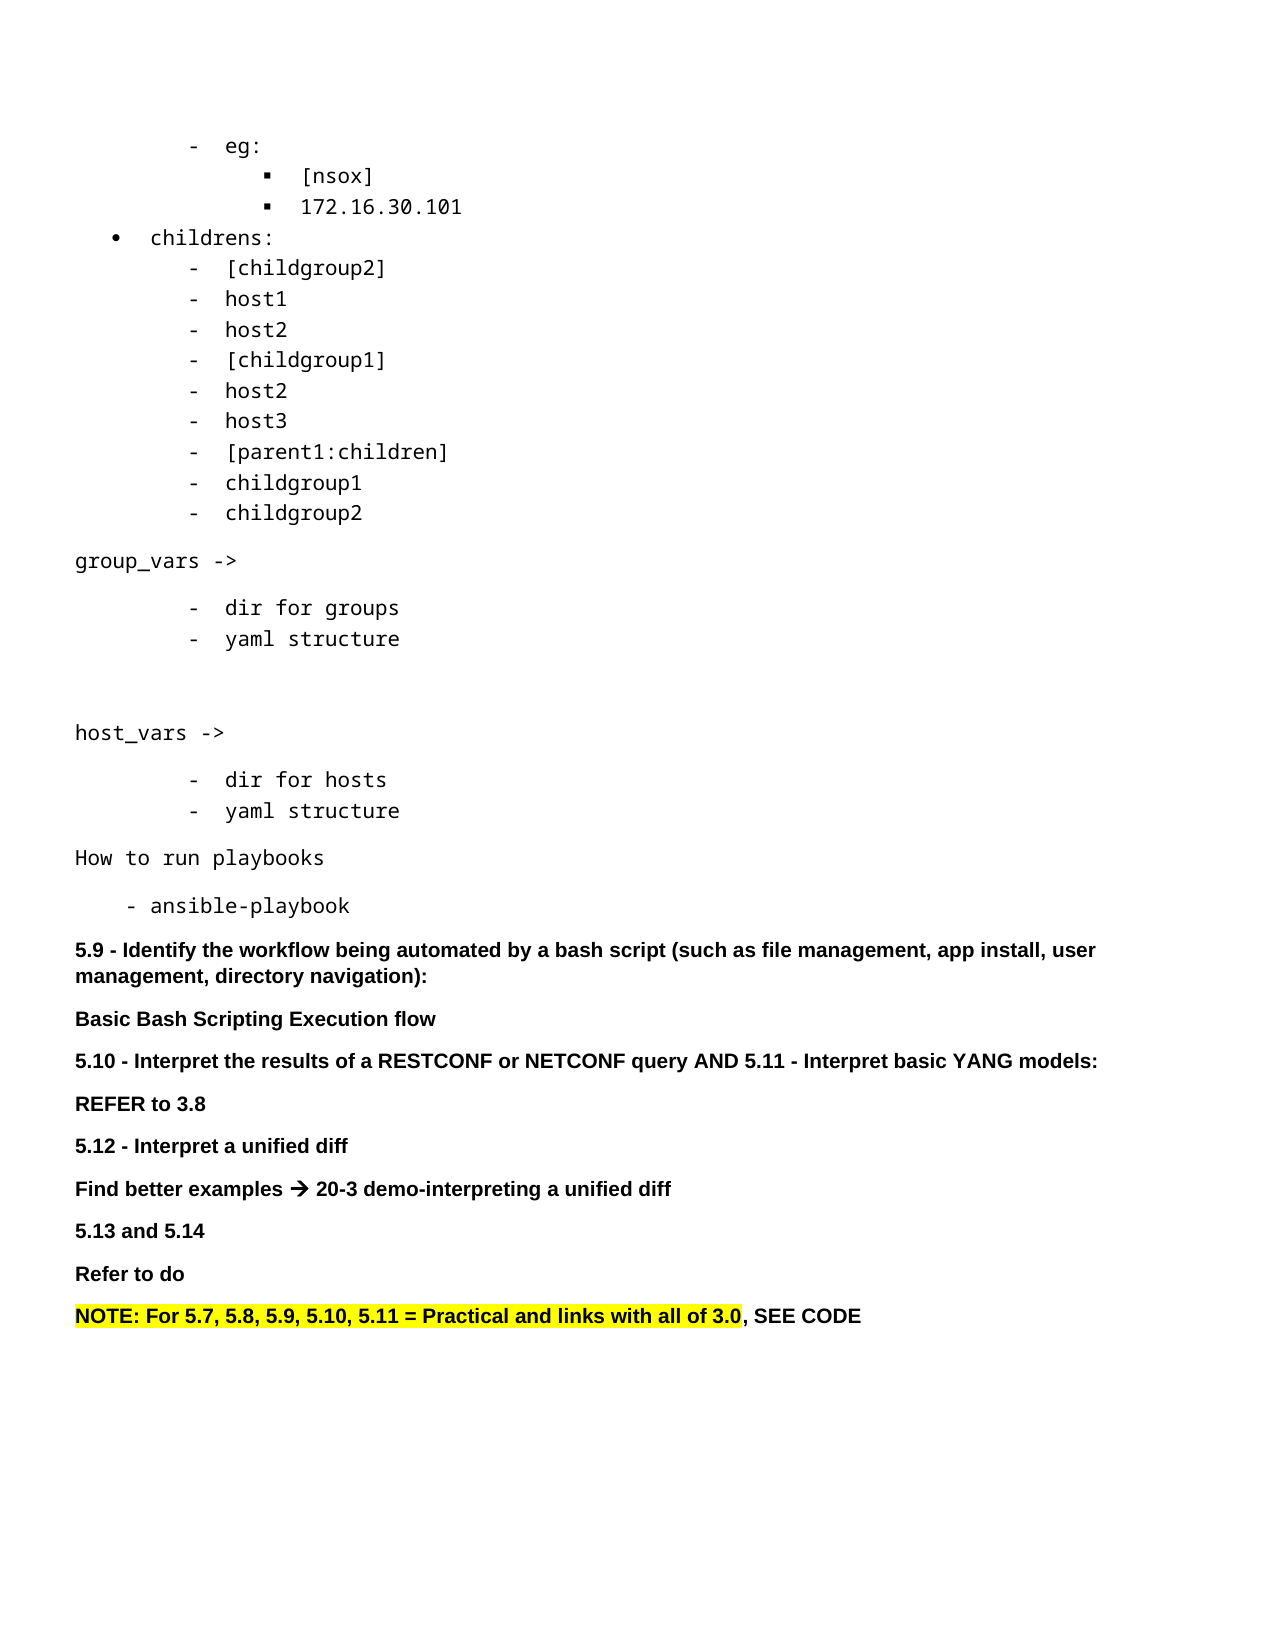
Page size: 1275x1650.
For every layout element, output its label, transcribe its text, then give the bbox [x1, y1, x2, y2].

text How to run playbooks [75, 843, 1200, 872]
list host3 [187, 407, 1200, 435]
text 5.9 - Identify the workflow being automated by a bash script (such as file management, app install, user management, directory navigation): [75, 938, 1200, 988]
text 5.13 and 5.14 [75, 1219, 1200, 1243]
list [childgroup1] [187, 345, 1200, 374]
list host1 [187, 284, 1200, 313]
list 172.16.30.101 [262, 192, 1200, 221]
list childgroup2 [187, 498, 1200, 527]
text group_vars -> [75, 546, 1200, 574]
list yaml structure [187, 796, 1200, 825]
list yaml structure [187, 624, 1200, 652]
list [parent1:children] [187, 437, 1200, 466]
text 5.10 - Interpret the results of a RESTCONF or NETCONF query AND 5.11 - Interpret basic YANG models: [75, 1049, 1200, 1073]
text Basic Bash Scripting Execution flow [75, 1006, 1200, 1030]
text REFER to 3.8 [75, 1091, 1200, 1115]
list dir for groups [187, 593, 1200, 622]
list childrens: [112, 223, 1200, 251]
list childgroup1 [187, 468, 1200, 496]
text host_vars -> [75, 718, 1200, 747]
list dir for hosts [187, 766, 1200, 794]
text Find better examples 20-3 demo-interpreting a unified diff [75, 1176, 1200, 1201]
list host2 [187, 376, 1200, 404]
list eg: [187, 131, 1200, 159]
text 5.12 - Interpret a unified diff [75, 1134, 1200, 1158]
text - ansible-playbook [75, 891, 1200, 919]
list host2 [187, 315, 1200, 343]
list [childgroup2] [187, 253, 1200, 282]
list [nsox] [262, 162, 1200, 190]
text Refer to do [75, 1262, 1200, 1286]
text NOTE: For 5.7, 5.8, 5.9, 5.10, 5.11 = Practical and links with all of 3.0, SEE CODE [742, 1304, 1200, 1328]
